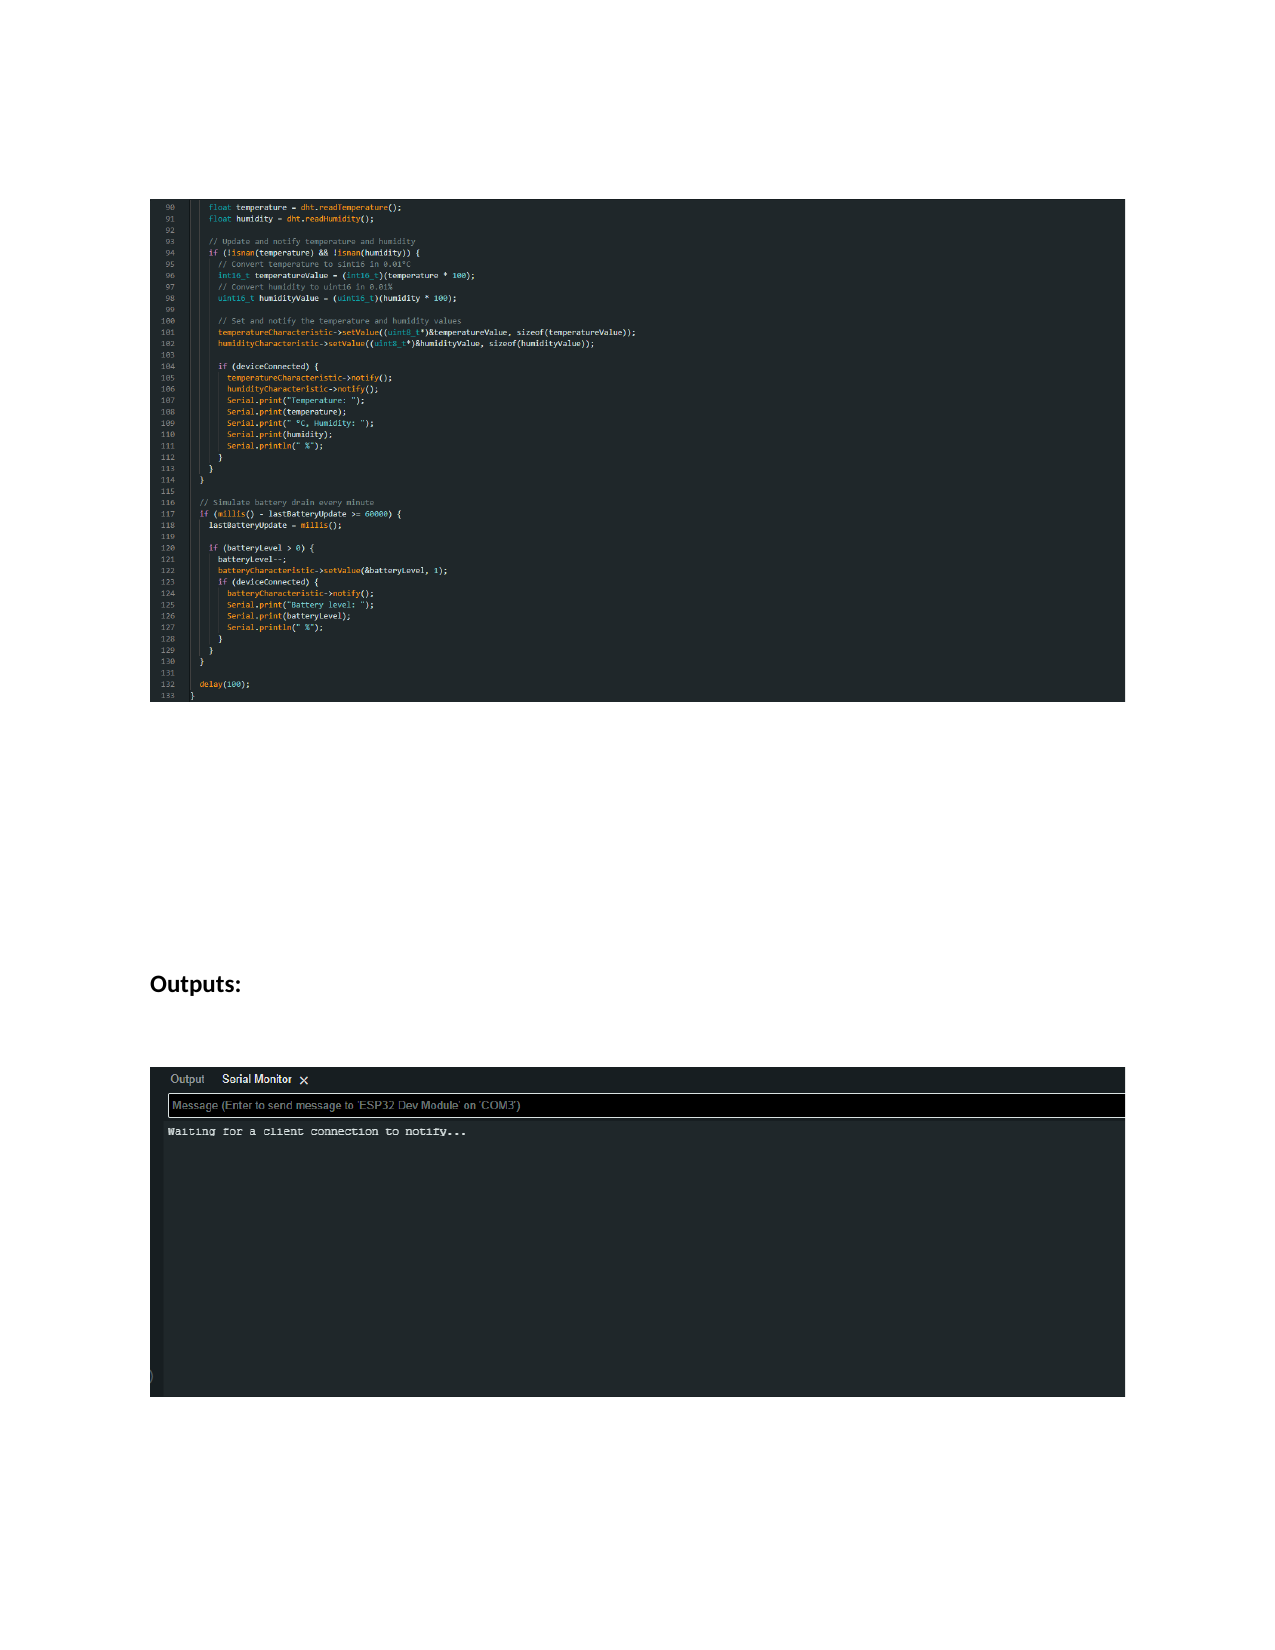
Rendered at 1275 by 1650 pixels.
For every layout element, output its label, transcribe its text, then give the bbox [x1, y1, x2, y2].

picture [150, 199, 1125, 702]
picture [150, 1067, 1125, 1397]
text Outputs: [150, 968, 1125, 999]
